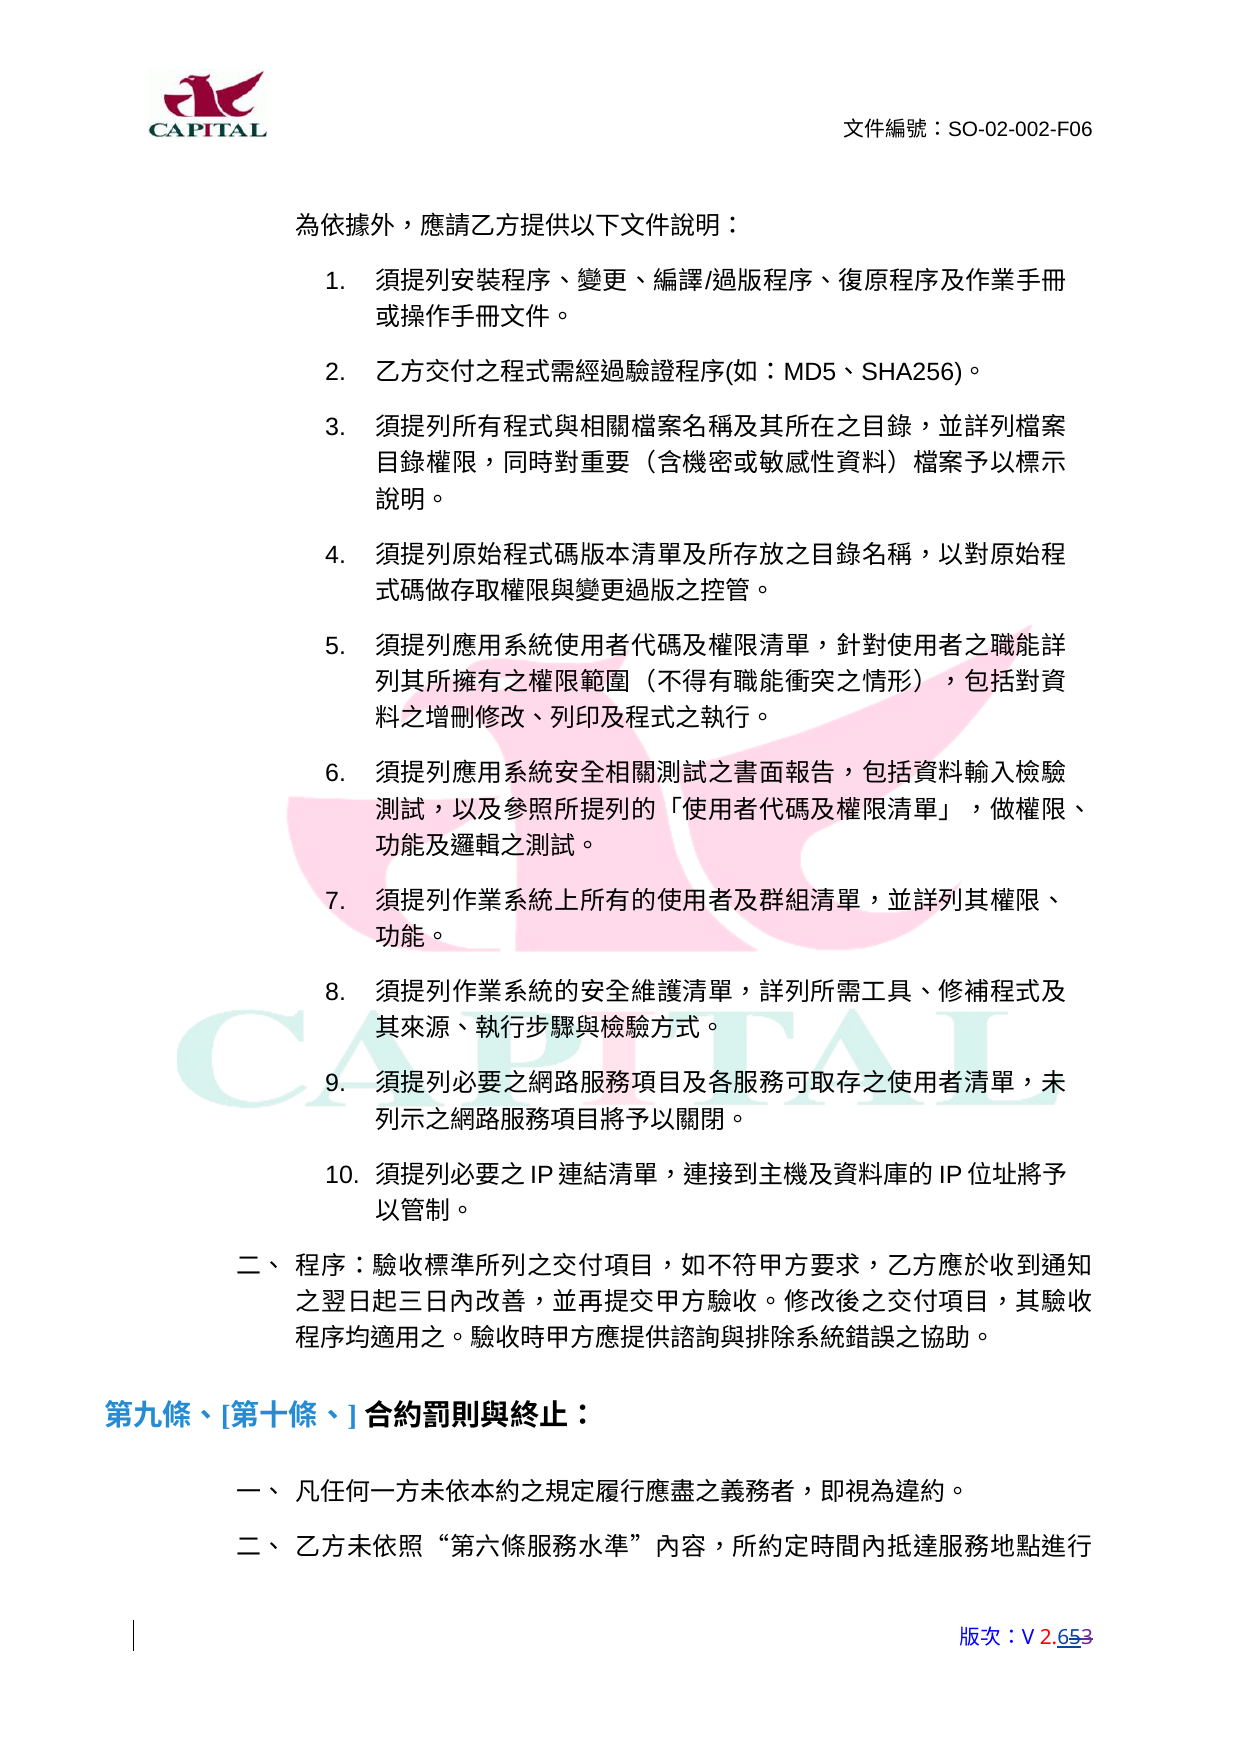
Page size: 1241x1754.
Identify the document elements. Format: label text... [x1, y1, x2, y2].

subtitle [236, 205, 1092, 242]
subtitle 須提列應用系統使用者代碼及權限清單，針對使用者之職能詳列其所擁有之權限範圍（不得有職能衝突之情形），包括對資料之增刪修改、列印及程式之執行。 [325, 625, 1067, 734]
subtitle 須提列原始程式碼版本清單及所存放之目錄名稱，以對原始程式碼做存取權限與變更過版之控管。 [325, 534, 1067, 607]
subtitle 須提列所有程式與相關檔案名稱及其所在之目錄，並詳列檔案目錄權限，同時對重要（含機密或敏感性資料）檔案予以標示說明。 [325, 407, 1067, 515]
subtitle 須提列必要之IP連結清單，連接到主機及資料庫的IP位址將予以管制。 [325, 1154, 1067, 1227]
subtitle 程序：驗收標準所列之交付項目，如不符甲方要求，乙方應於收到通知之翌日起三日內改善，並再提交甲方驗收。修改後之交付項目，其驗收程序均適用之。驗收時甲方應提供諮詢與排除系統錯誤之協助。 [236, 1245, 1092, 1354]
subtitle 須提列應用系統安全相關測試之書面報告，包括資料輸入檢驗測試，以及參照所提列的「使用者代碼及權限清單」，做權限、功能及邏輯之測試。 [325, 753, 1067, 862]
subtitle 須提列作業系統的安全維護清單，詳列所需工具、修補程式及其來源、執行步驟與檢驗方式。 [325, 972, 1067, 1044]
subtitle 須提列必要之網路服務項目及各服務可取存之使用者清單，未列示之網路服務項目將予以關閉。 [325, 1063, 1067, 1135]
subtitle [236, 1526, 1092, 1563]
subtitle 凡任何一方未依本約之規定履行應盡之義務者，即視為違約。 [236, 1471, 1092, 1508]
subtitle 須提列作業系統上所有的使用者及群組清單，並詳列其權限、功能。 [325, 880, 1067, 953]
picture [147, 69, 268, 138]
subtitle 乙方交付之程式需經過驗證程序(如：MD5、SHA256)。 [325, 352, 1067, 388]
subtitle 合約罰則與終止： [104, 1392, 1092, 1434]
subtitle 須提列安裝程序、變更、編譯/過版程序、復原程序及作業手冊或操作手冊文件。 [325, 260, 1067, 333]
